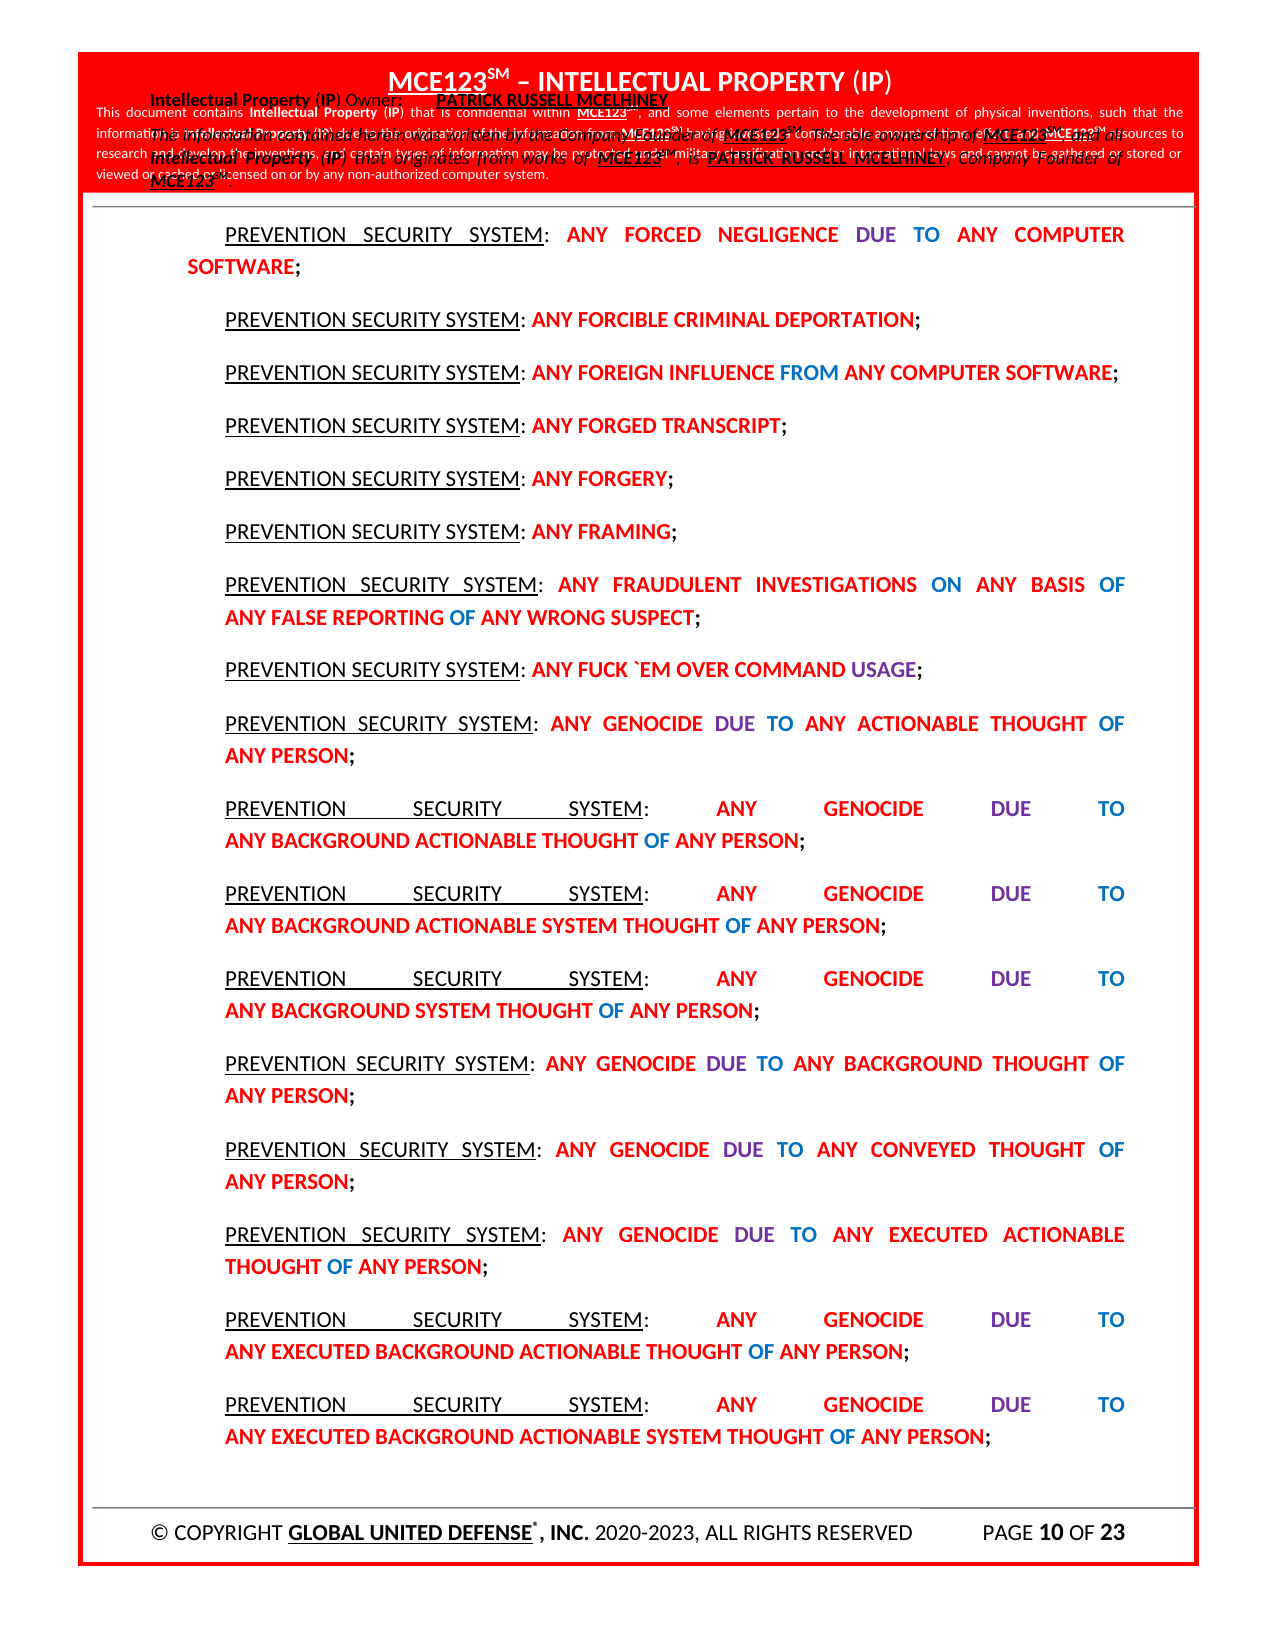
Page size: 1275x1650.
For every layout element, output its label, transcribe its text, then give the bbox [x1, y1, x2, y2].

text PREVENTION SECURITY SYSTEM: ANY FOREIGN INFLUENCE FROM ANY COMPUTER SOFTWARE; [187, 358, 1125, 386]
text PREVENTION SECURITY SYSTEM: ANY GENOCIDE DUE TO ANY EXECUTED BACKGROUND ACTIONABLE SYSTEM THOUGHT OF ANY PERSON; [225, 1390, 1125, 1451]
text PREVENTION SECURITY SYSTEM: ANY GENOCIDE DUE TO ANY EXECUTED ACTIONABLE THOUGHT OF ANY PERSON; [225, 1220, 1125, 1280]
text PREVENTION SECURITY SYSTEM: ANY FORCED NEGLIGENCE DUE TO ANY COMPUTER SOFTWARE; [187, 220, 1125, 280]
text PREVENTION SECURITY SYSTEM: ANY GENOCIDE DUE TO ANY BACKGROUND ACTIONABLE THOUGHT OF ANY PERSON; [225, 794, 1125, 854]
text PREVENTION SECURITY SYSTEM: ANY FORGED TRANSCRIPT; [187, 411, 1125, 439]
text PREVENTION SECURITY SYSTEM: ANY GENOCIDE DUE TO ANY BACKGROUND THOUGHT OF ANY PERSON; [225, 1049, 1125, 1110]
text PREVENTION SECURITY SYSTEM: ANY GENOCIDE DUE TO ANY BACKGROUND SYSTEM THOUGHT OF ANY PERSON; [225, 964, 1125, 1024]
text PREVENTION SECURITY SYSTEM: ANY GENOCIDE DUE TO ANY EXECUTED BACKGROUND ACTIONABLE THOUGHT OF ANY PERSON; [225, 1305, 1125, 1365]
text PREVENTION SECURITY SYSTEM: ANY FORCIBLE CRIMINAL DEPORTATION; [187, 305, 1125, 333]
text PREVENTION SECURITY SYSTEM: ANY FUCK `EM OVER COMMAND USAGE; [187, 656, 1125, 684]
text PREVENTION SECURITY SYSTEM: ANY GENOCIDE DUE TO ANY BACKGROUND ACTIONABLE SYSTEM THOUGHT OF ANY PERSON; [225, 879, 1125, 939]
text PREVENTION SECURITY SYSTEM: ANY FRAMING; [187, 517, 1125, 545]
text PREVENTION SECURITY SYSTEM: ANY GENOCIDE DUE TO ANY ACTIONABLE THOUGHT OF ANY PERSON; [225, 709, 1125, 769]
text PREVENTION SECURITY SYSTEM: ANY FRAUDULENT INVESTIGATIONS ON ANY BASIS OF ANY FALSE REPORTING OF ANY WRONG SUSPECT; [225, 570, 1125, 631]
text PREVENTION SECURITY SYSTEM: ANY FORGERY; [187, 464, 1125, 492]
text PREVENTION SECURITY SYSTEM: ANY GENOCIDE DUE TO ANY CONVEYED THOUGHT OF ANY PERSON; [225, 1135, 1125, 1195]
